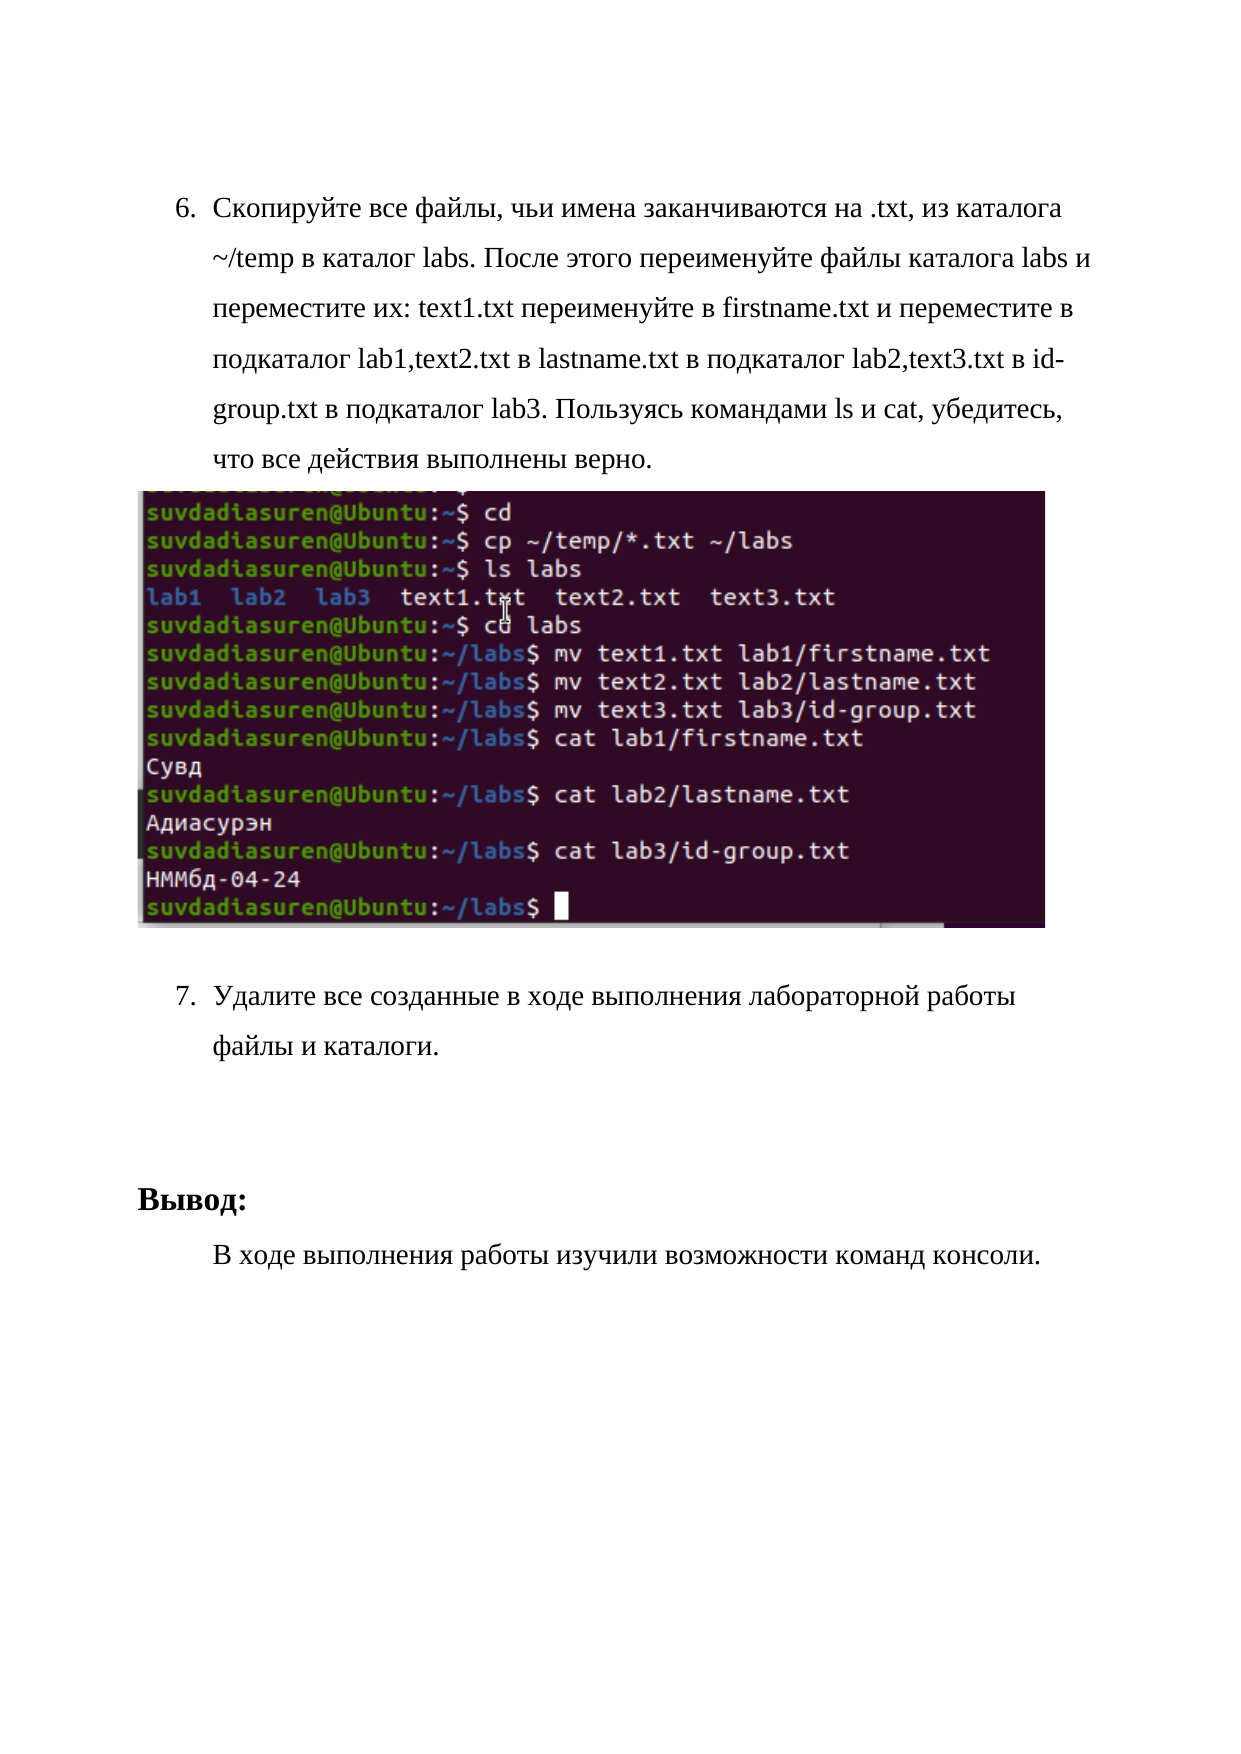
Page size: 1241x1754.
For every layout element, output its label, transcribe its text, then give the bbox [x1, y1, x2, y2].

subtitle Вывод: [137, 1179, 1103, 1218]
list Удалите все созданные в ходе выполнения лабораторной работы файлы и каталоги. [175, 978, 1103, 1062]
picture [137, 491, 1046, 928]
list Скопируйте все файлы, чьи имена заканчиваются на .txt, из каталога ~/temp в каталог labs. После этого переименуйте файлы каталога labs и переместите их: text1.txt переименуйте в firstname.txt и переместите в подкаталог lab1,text2.txt в lastname.txt в подкаталог lab2,text3.txt в id-group.txt в подкаталог lab3. Пользуясь командами ls и cat, убедитесь, что все действия выполнены верно. [175, 190, 1103, 475]
text В ходе выполнения работы изучили возможности команд консоли. [137, 1237, 1103, 1270]
